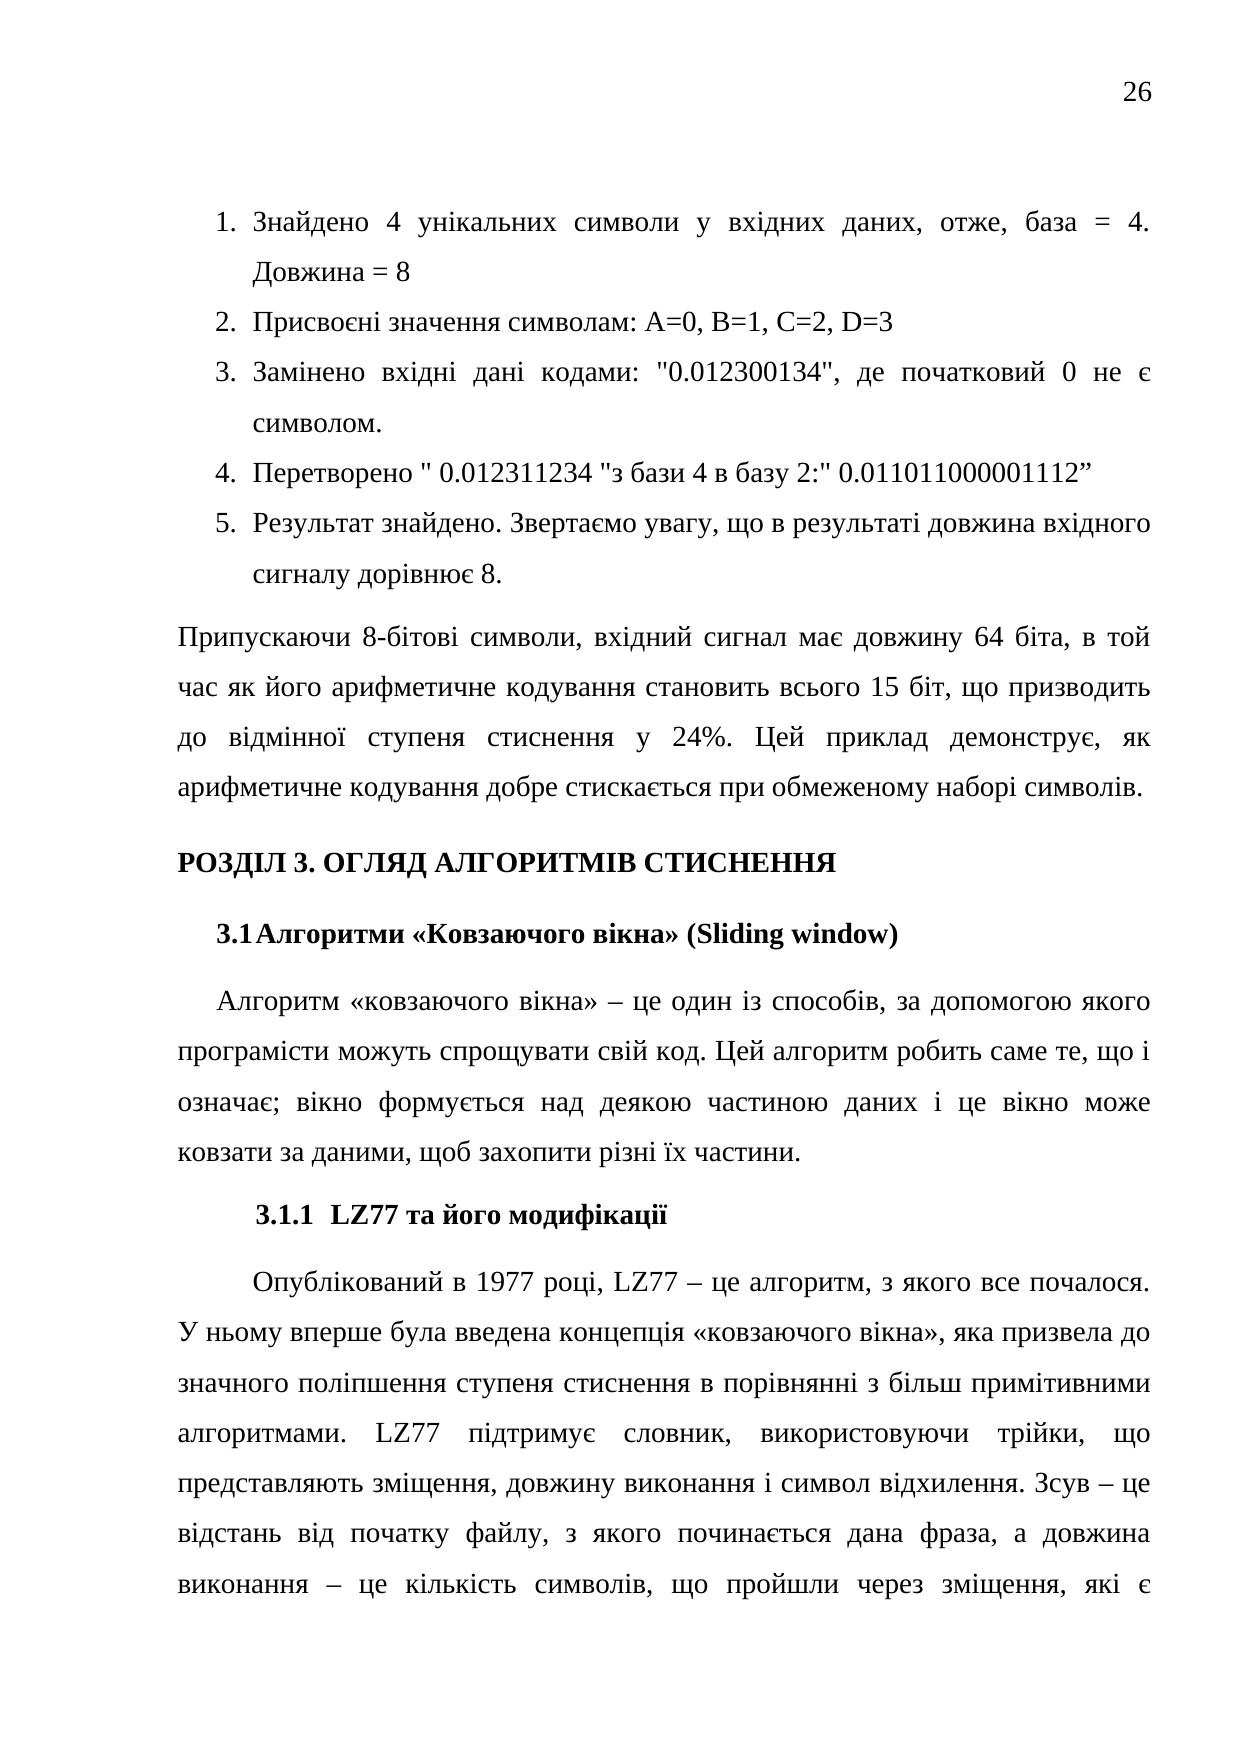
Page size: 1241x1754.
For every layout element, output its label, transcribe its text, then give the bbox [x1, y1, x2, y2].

subtitle LZ77 та його модифікації [255, 1197, 1152, 1231]
subtitle РОЗДІЛ 3. ОГЛЯД АЛГОРИТМІВ СТИСНЕННЯ [177, 845, 1152, 878]
subtitle Алгоритми «Ковзаючого вікна» (Sliding window) [216, 916, 1152, 950]
list Присвоєні значення символам: A=0, B=1, C=2, D=3 [215, 304, 1152, 338]
list Перетворено " 0.012311234 "з бази 4 в базу 2:" 0.011011000001112” [215, 455, 1152, 489]
list Знайдено 4 унікальних символи у вхідних даних, отже, база = 4. Довжина = 8 [215, 204, 1152, 287]
text Алгоритм «ковзаючого вікна» – це один із способів, за допомогою якого програмісти можуть спрощувати свій код. Цей алгоритм робить саме те, що і означає; вікно формується над деякою частиною даних і це вікно може ковзати за даними, щоб захопити різні їх частини. [177, 983, 1152, 1168]
list Результат знайдено. Звертаємо увагу, що в результаті довжина вхідного сигналу дорівнює 8. [215, 506, 1152, 589]
list Замінено вхідні дані кодами: "0.012300134", де початковий 0 не є символом. [215, 354, 1152, 438]
text Припускаючи 8-бітові символи, вхідний сигнал має довжину 64 біта, в той час як його арифметичне кодування становить всього 15 біт, що призводить до відмінної ступеня стиснення у 24%. Цей приклад демонструє, як арифметичне кодування добре стискається при обмеженому наборі символів. [177, 619, 1152, 803]
